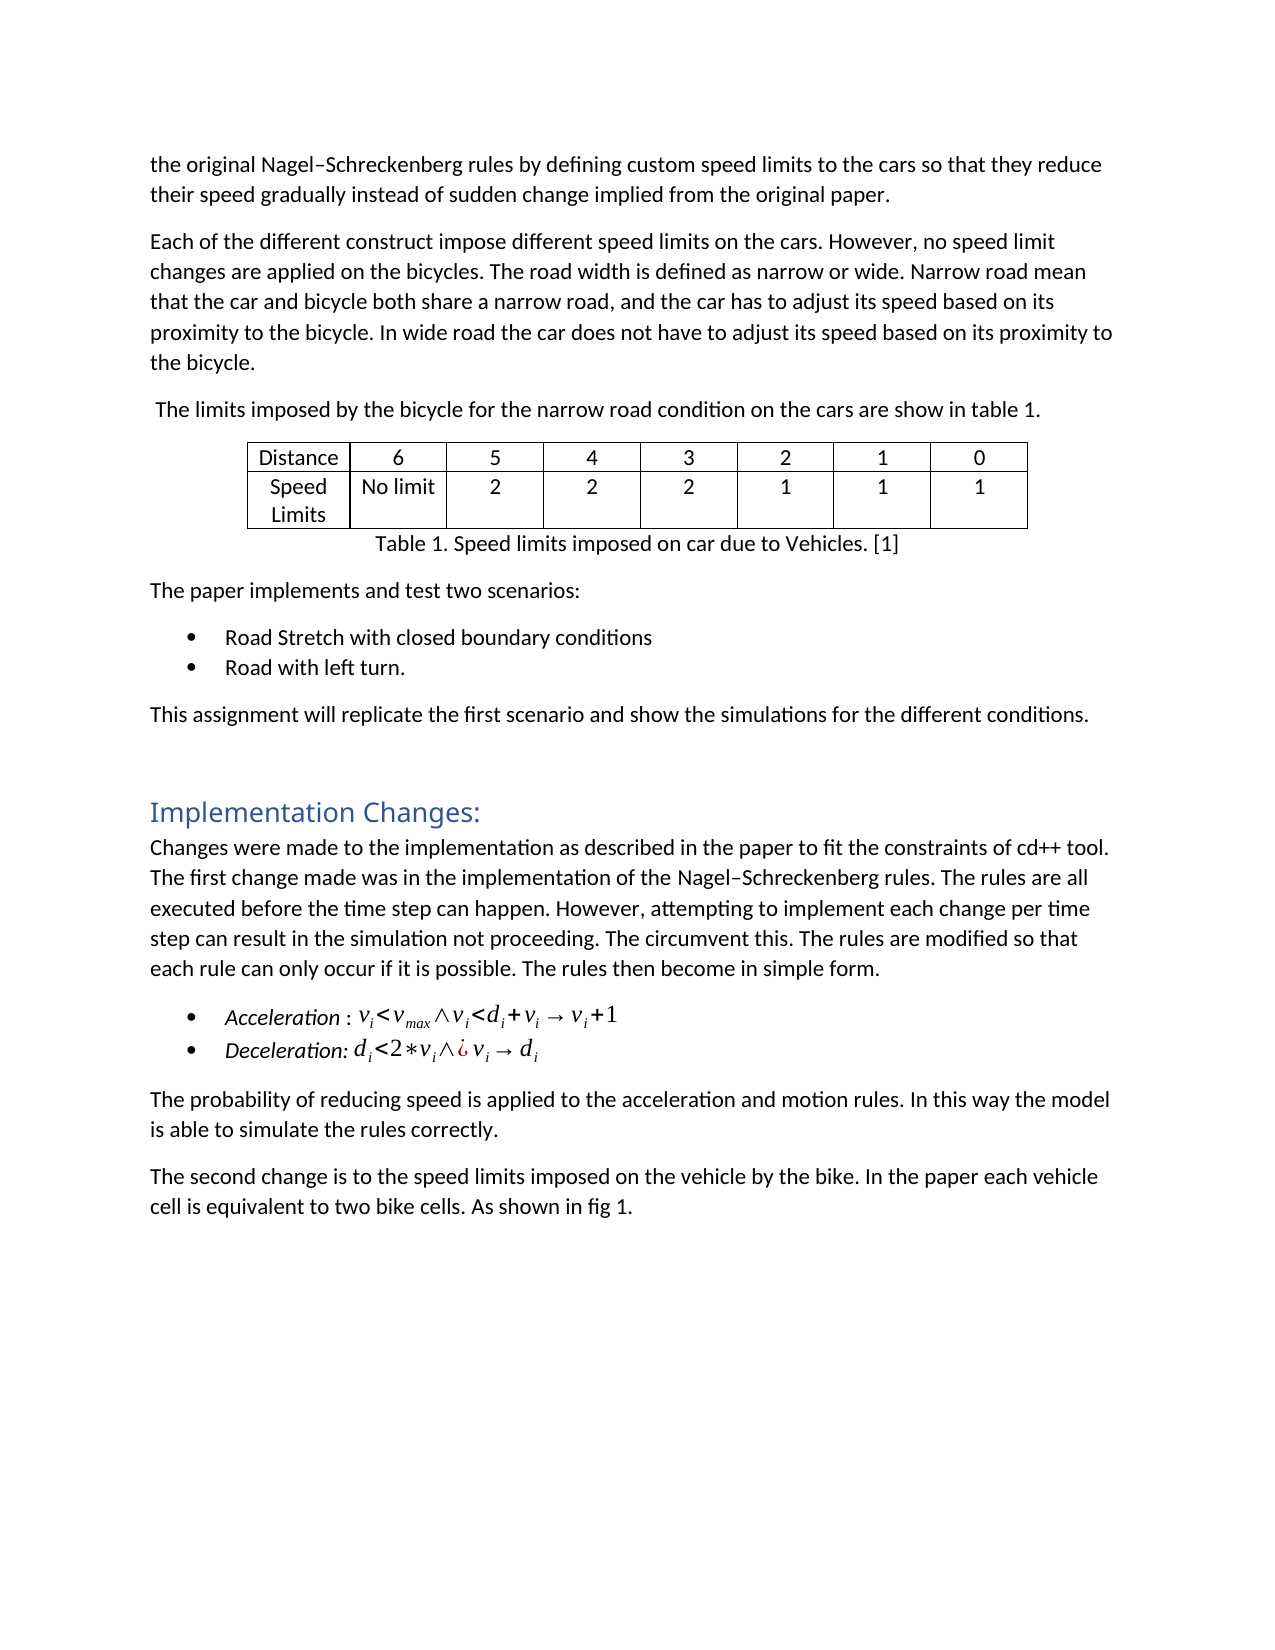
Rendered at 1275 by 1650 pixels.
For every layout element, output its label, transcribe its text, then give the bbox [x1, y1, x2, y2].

text Table 1. Speed limits imposed on car due to Vehicles. [1] [150, 529, 1125, 557]
list Deceleration: [187, 1034, 1125, 1066]
table_header 3 [641, 443, 737, 471]
table_header Distance [248, 443, 349, 471]
text The second change is to the speed limits imposed on the vehicle by the bike. In the paper each vehicle cell is equivalent to two bike cells. As shown in fig 1. [150, 1162, 1125, 1220]
table_cell No limit [351, 472, 446, 528]
subtitle Implementation Changes: [150, 793, 1125, 830]
table_header 4 [544, 443, 640, 471]
list Acceleration : [187, 1001, 1125, 1032]
table_header 0 [931, 443, 1027, 471]
table_header 6 [351, 443, 446, 471]
table_header 5 [447, 443, 543, 471]
table_header 1 [834, 443, 930, 471]
table_cell 1 [834, 472, 930, 528]
list Road Stretch with closed boundary conditions [187, 623, 1125, 651]
table_cell 2 [641, 472, 737, 528]
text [150, 150, 1125, 208]
table_cell 2 [447, 472, 543, 528]
table_cell 2 [544, 472, 640, 528]
list Road with left turn. [187, 653, 1125, 681]
table_cell 1 [738, 472, 833, 528]
table_cell Speed Limits [248, 472, 349, 528]
table_cell 1 [931, 472, 1027, 528]
text The limits imposed by the bicycle for the narrow road condition on the cars are show in table 1. [150, 395, 1125, 423]
text This assignment will replicate the first scenario and show the simulations for the different conditions. [150, 700, 1125, 728]
text The paper implements and test two scenarios: [150, 576, 1125, 604]
text The probability of reducing speed is applied to the acceleration and motion rules. In this way the model is able to simulate the rules correctly. [150, 1085, 1125, 1143]
text Each of the different construct impose different speed limits on the cars. However, no speed limit changes are applied on the bicycles. The road width is defined as narrow or wide. Narrow road mean that the car and bicycle both share a narrow road, and the car has to adjust its speed based on its proximity to the bicycle. In wide road the car does not have to adjust its speed based on its proximity to the bicycle. [150, 227, 1125, 376]
text Changes were made to the implementation as described in the paper to fit the constraints of cd++ tool. The first change made was in the implementation of the Nagel–Schreckenberg rules. The rules are all executed before the time step can happen. However, attempting to implement each change per time step can result in the simulation not proceeding. The circumvent this. The rules are modified so that each rule can only occur if it is possible. The rules then become in simple form. [150, 833, 1125, 982]
table_header 2 [738, 443, 833, 471]
